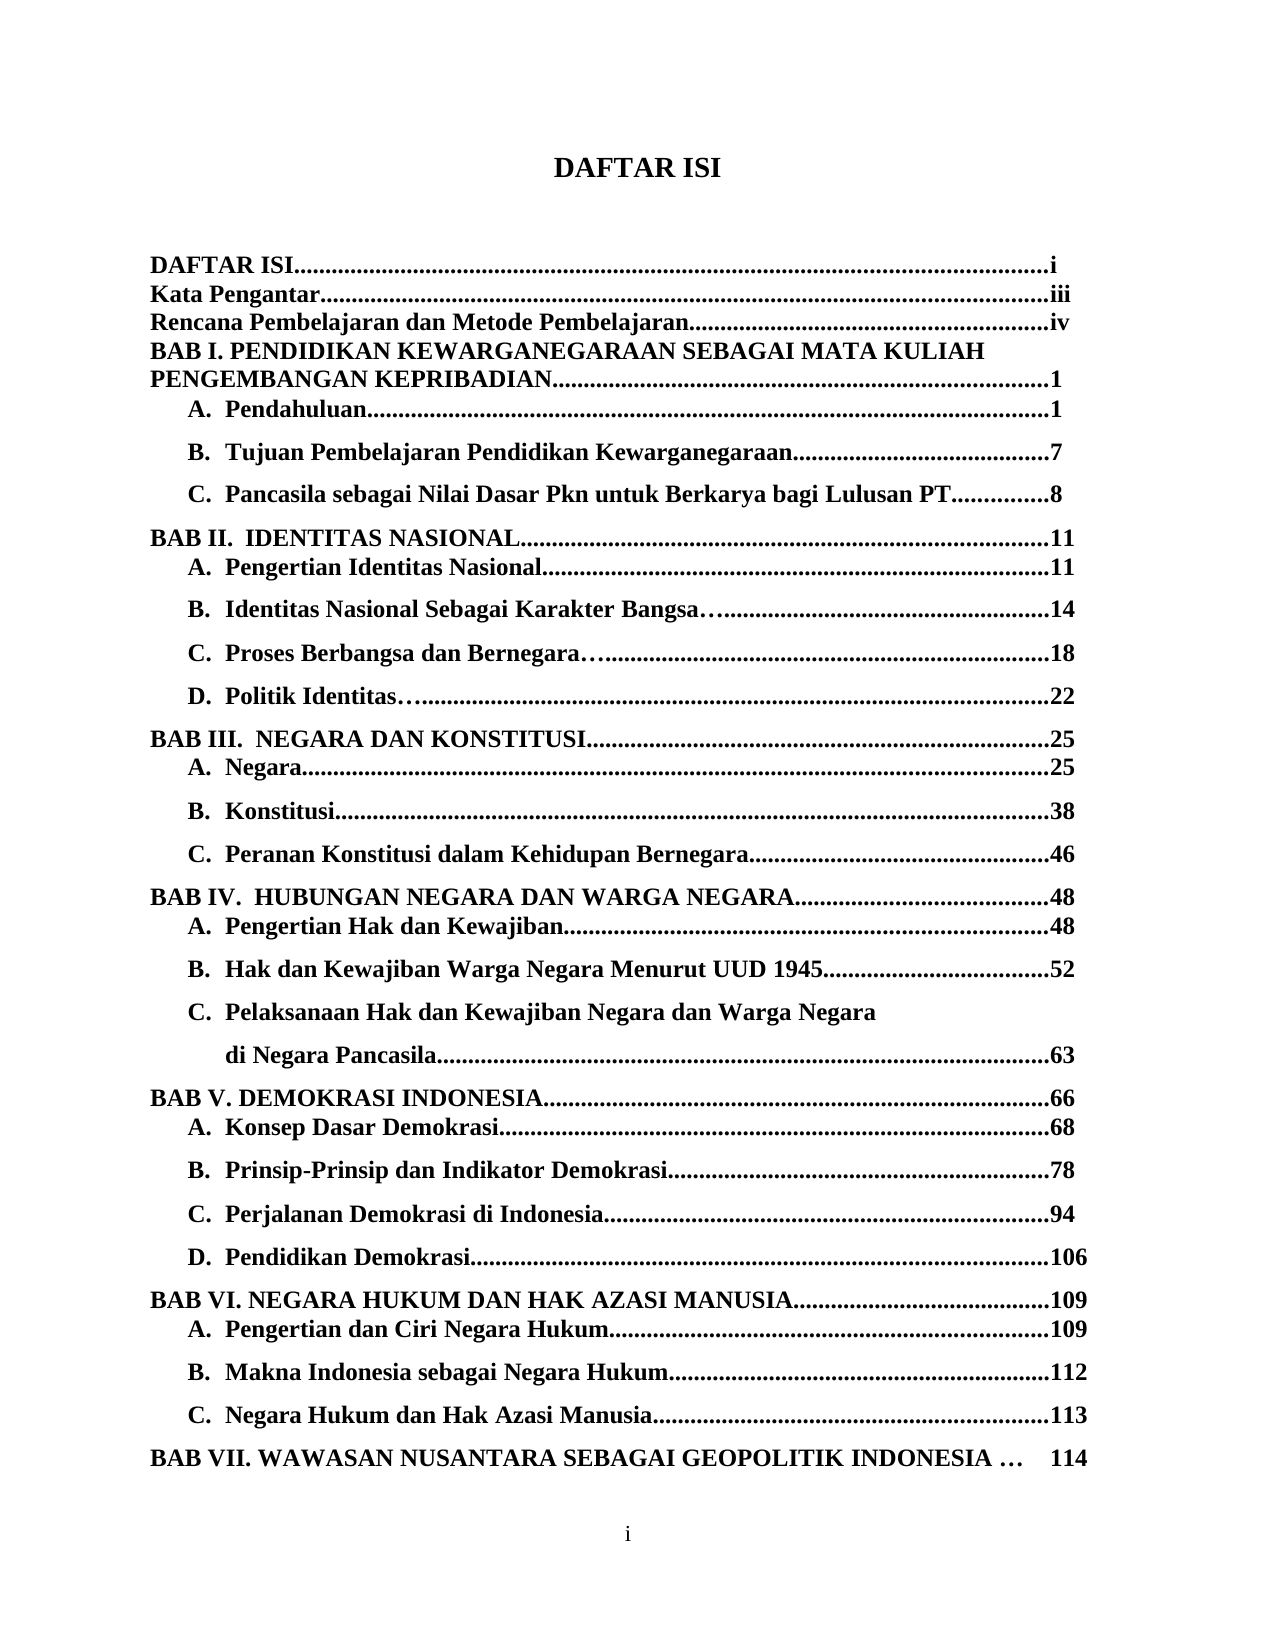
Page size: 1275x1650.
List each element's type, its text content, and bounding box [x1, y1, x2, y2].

subtitle DAFTAR ISI [190, 150, 1085, 183]
